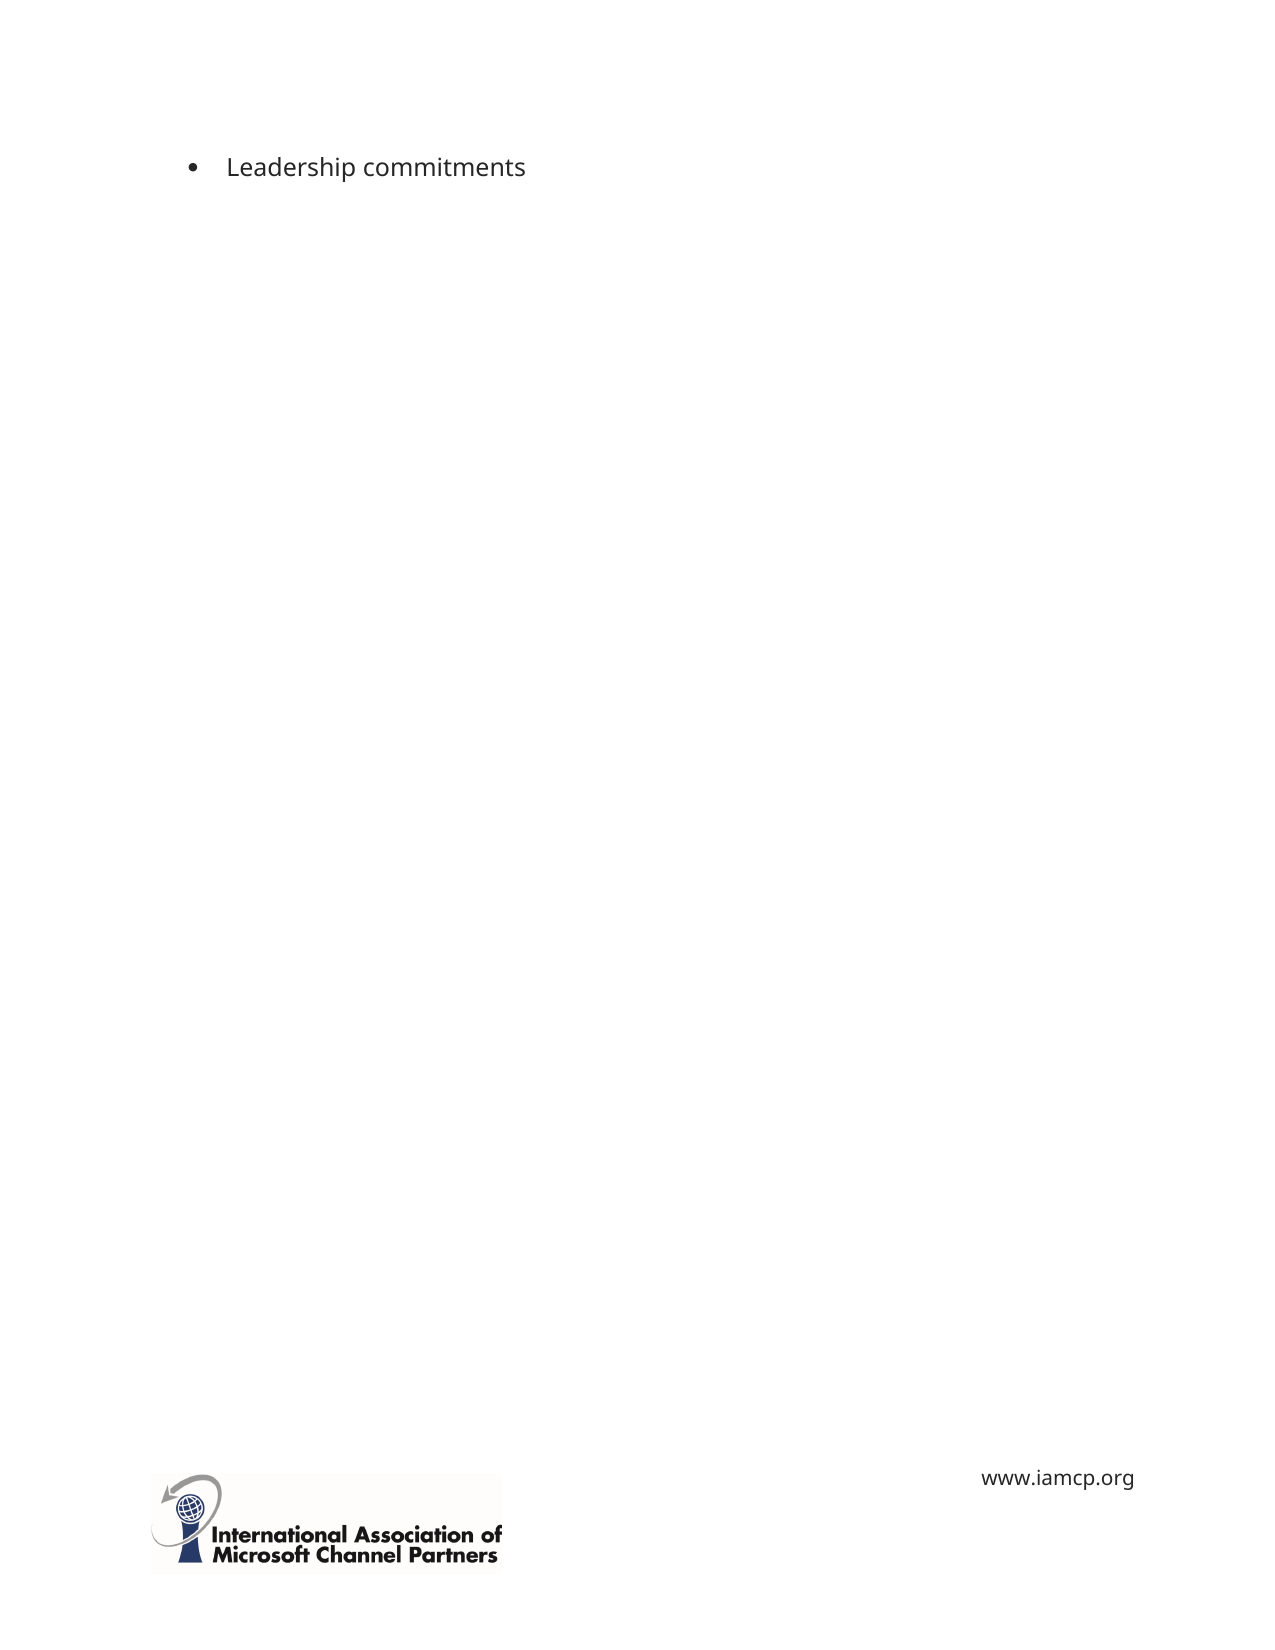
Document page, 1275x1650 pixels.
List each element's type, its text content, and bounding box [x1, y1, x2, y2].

list Leadership commitments [188, 150, 1125, 184]
picture [150, 1473, 502, 1575]
